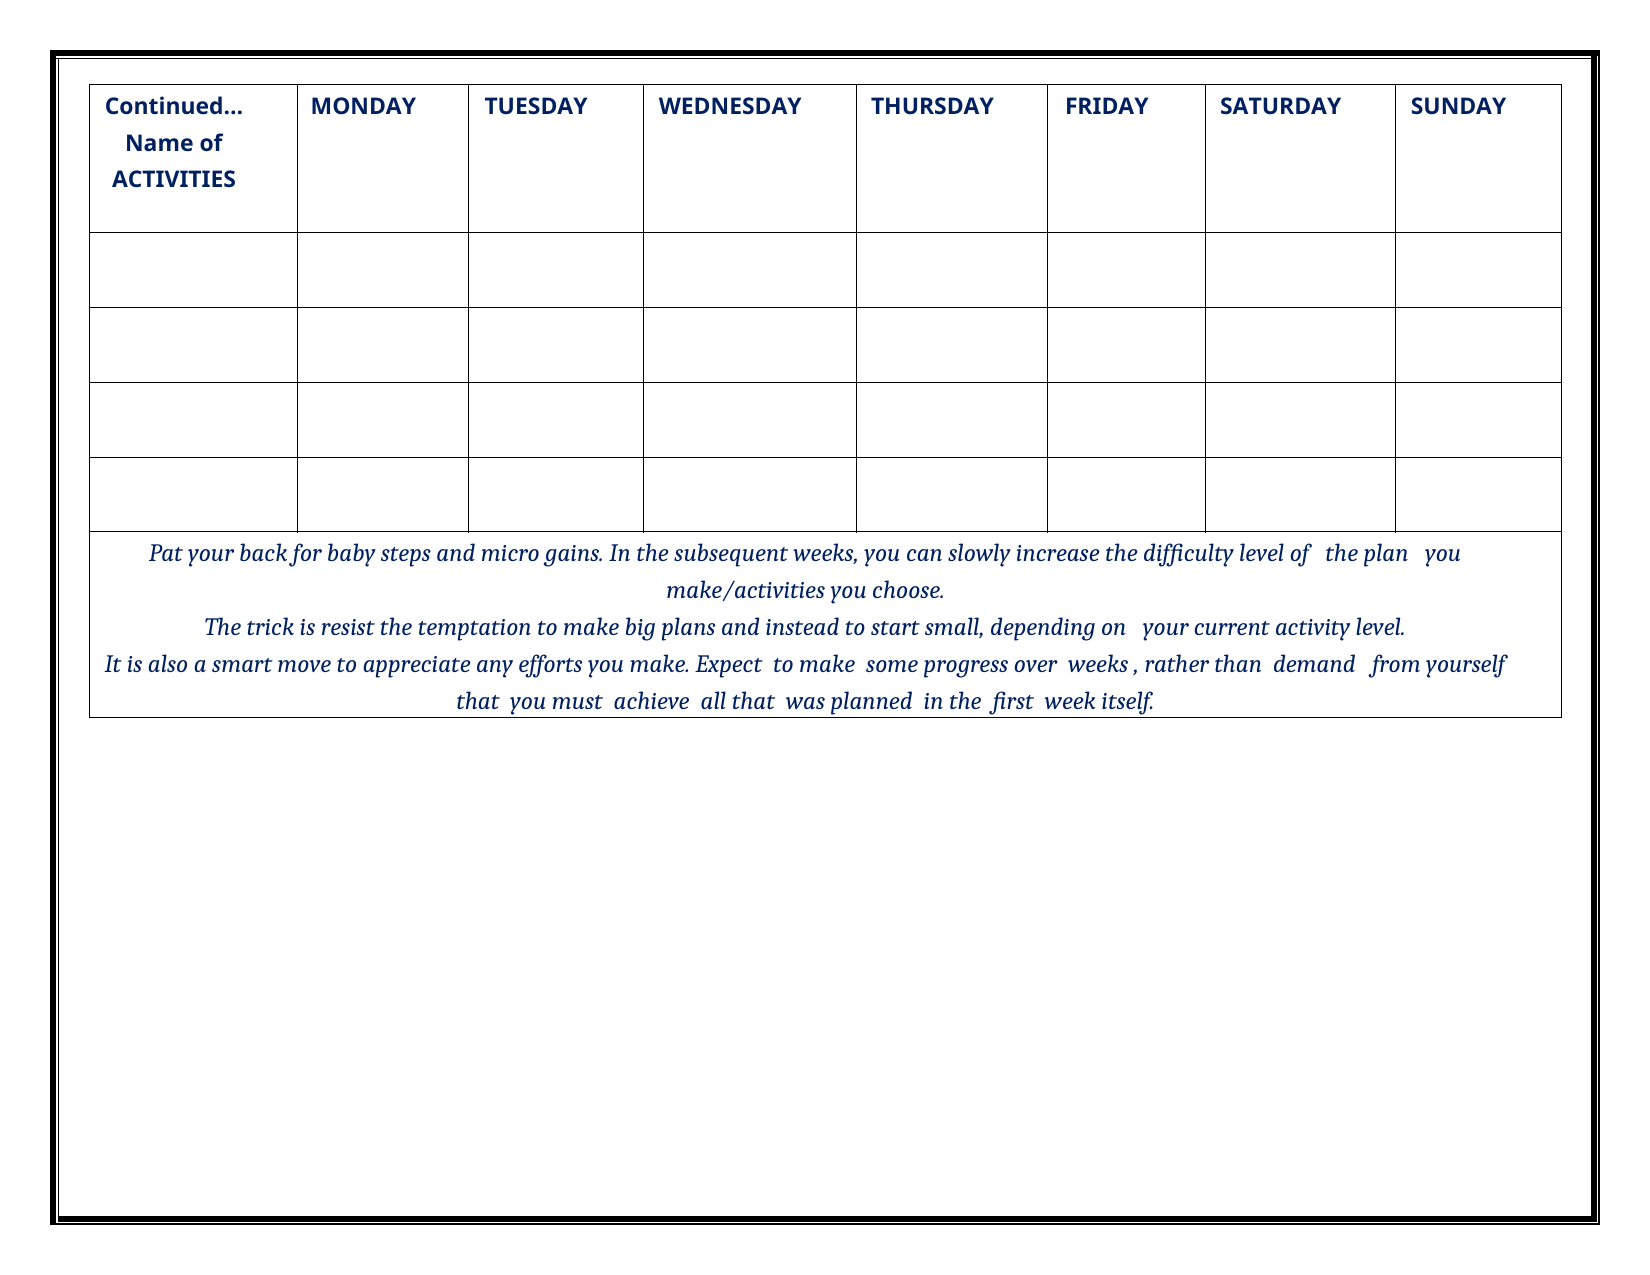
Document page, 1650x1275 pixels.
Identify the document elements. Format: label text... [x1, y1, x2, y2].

table_cell [1206, 458, 1395, 531]
table_cell [644, 308, 856, 382]
table_cell [1048, 308, 1205, 382]
table_cell WEDNESDAY [644, 85, 856, 232]
table_cell [1396, 233, 1561, 307]
table_cell [469, 233, 643, 307]
table_cell Pat your back for baby steps and micro gains. In the subsequent weeks, you can slowly increase the difficulty level of the plan you make/activities you choose. The trick is resist the temptation to make big plans and instead to start small, depending on your current activity level. It is also a smart move to appreciate any efforts you make. Expect to make some progress over weeks , rather than demand from yourself that you must achieve all that was planned in the first week itself. [90, 532, 1561, 717]
table_cell [857, 383, 1047, 457]
table_cell THURSDAY [857, 85, 1047, 232]
table_cell [1206, 383, 1395, 457]
table_cell [298, 458, 468, 531]
table_cell [469, 383, 643, 457]
table_cell [857, 458, 1047, 531]
table_cell SATURDAY [1206, 85, 1395, 232]
table_cell [298, 308, 468, 382]
table_cell MONDAY [298, 85, 468, 232]
table_cell [1048, 233, 1205, 307]
table_cell [644, 383, 856, 457]
table_cell [857, 308, 1047, 382]
table_cell [1048, 383, 1205, 457]
table_cell [90, 233, 297, 307]
table_cell [298, 233, 468, 307]
table_cell [90, 308, 297, 382]
table_cell [469, 458, 643, 531]
table_cell [1396, 308, 1561, 382]
table_cell [1048, 458, 1205, 531]
table_cell [644, 458, 856, 531]
table_cell SUNDAY [1396, 85, 1561, 232]
table_cell [90, 383, 297, 457]
table_cell [1396, 383, 1561, 457]
table_cell [644, 233, 856, 307]
table_cell [90, 458, 297, 531]
table_cell [1206, 308, 1395, 382]
table_cell [1206, 233, 1395, 307]
table_cell Continued… Name of ACTIVITIES [90, 85, 297, 232]
table_cell [298, 383, 468, 457]
table_cell [857, 233, 1047, 307]
table_cell [469, 308, 643, 382]
table_cell FRIDAY [1048, 85, 1205, 232]
table_cell [1396, 458, 1561, 531]
table_cell TUESDAY [469, 85, 643, 232]
